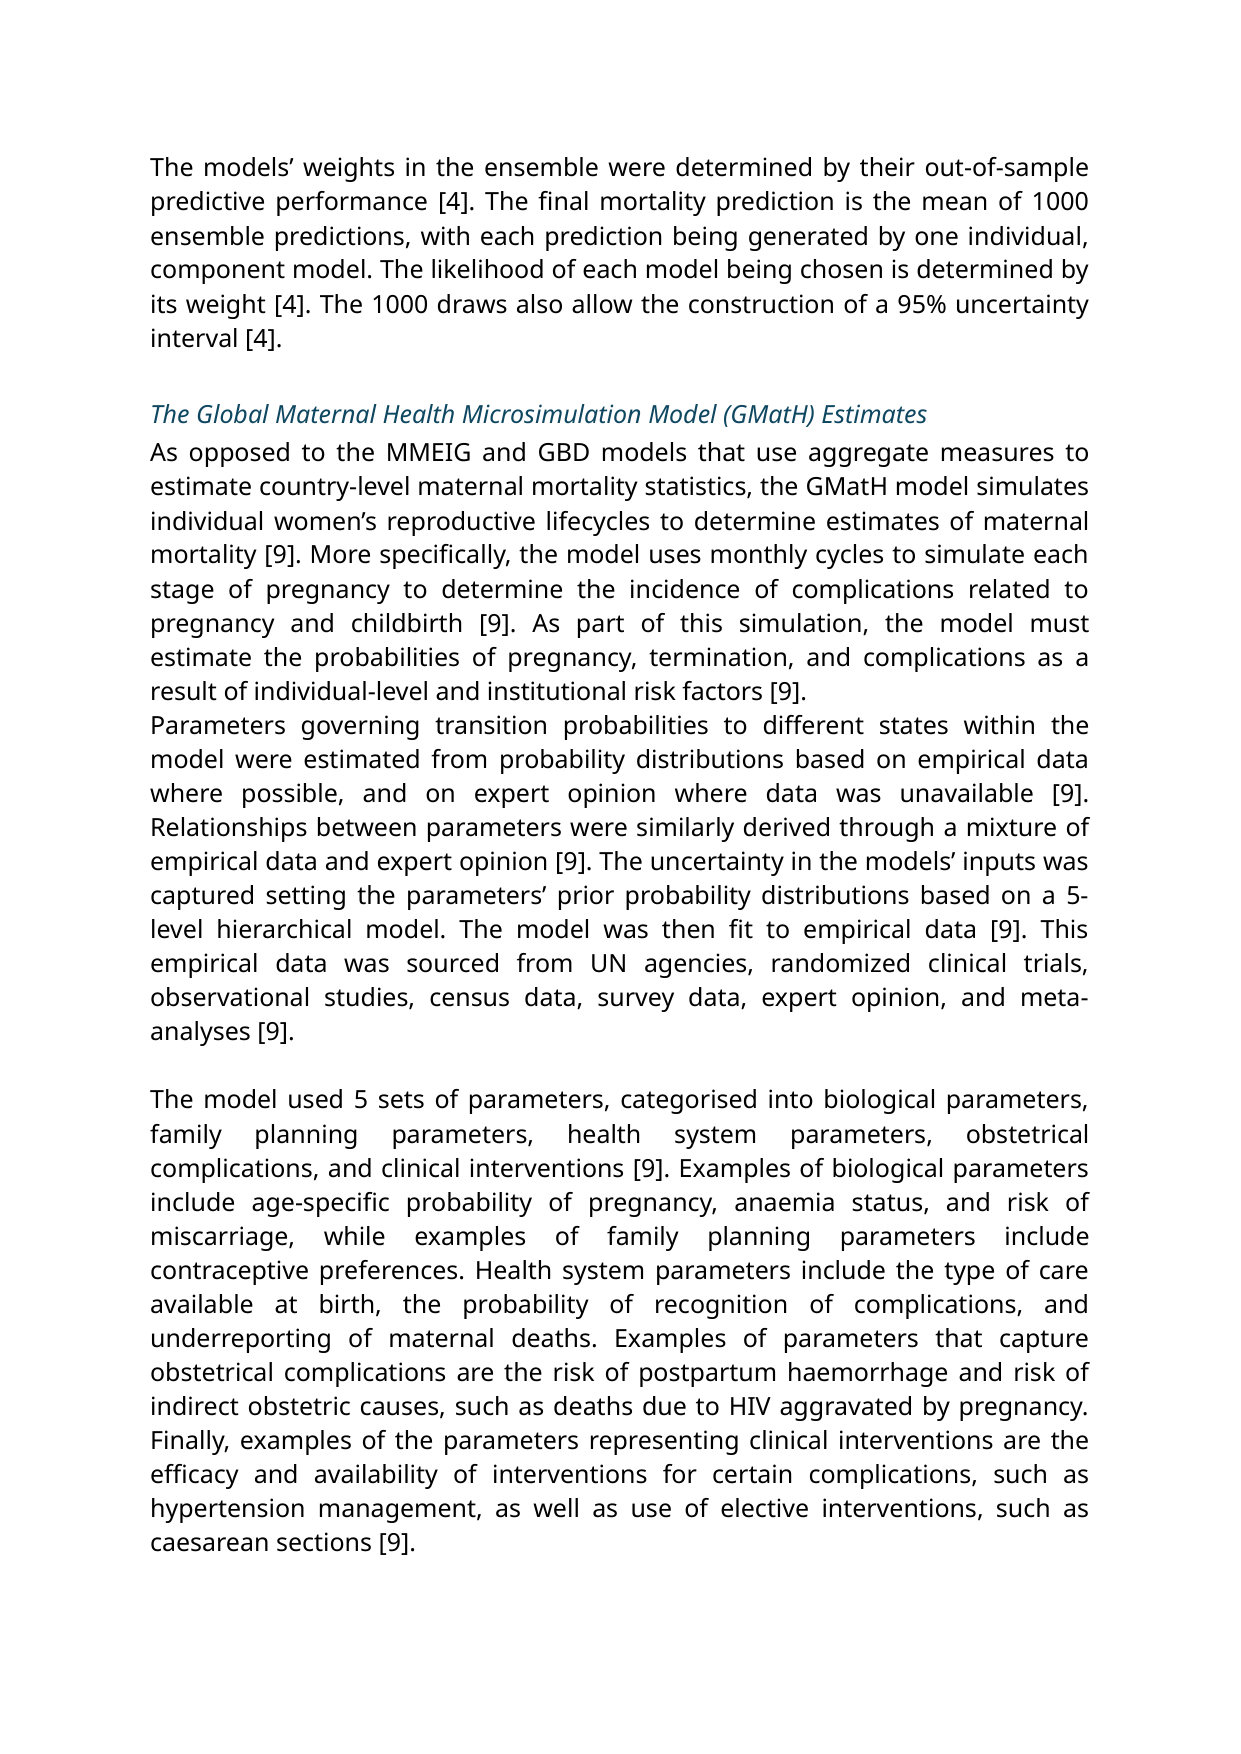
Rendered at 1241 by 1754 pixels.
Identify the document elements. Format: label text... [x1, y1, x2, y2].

text The model used 5 sets of parameters, categorised into biological parameters, family planning parameters, health system parameters, obstetrical complications, and clinical interventions [9]. Examples of biological parameters include age-specific probability of pregnancy, anaemia status, and risk of miscarriage, while examples of family planning parameters include contraceptive preferences. Health system parameters include the type of care available at birth, the probability of recognition of complications, and underreporting of maternal deaths. Examples of parameters that capture obstetrical complications are the risk of postpartum haemorrhage and risk of indirect obstetric causes, such as deaths due to HIV aggravated by pregnancy. Finally, examples of the parameters representing clinical interventions are the efficacy and availability of interventions for certain complications, such as hypertension management, as well as use of elective interventions, such as caesarean sections [9]. [150, 1082, 1090, 1559]
text Parameters governing transition probabilities to different states within the model were estimated from probability distributions based on empirical data where possible, and on expert opinion where data was unavailable [9]. Relationships between parameters were similarly derived through a mixture of empirical data and expert opinion [9]. The uncertainty in the models’ inputs was captured setting the parameters’ prior probability distributions based on a 5-level hierarchical model. The model was then fit to empirical data [9]. This empirical data was sourced from UN agencies, randomized clinical trials, observational studies, census data, survey data, expert opinion, and meta-analyses [9]. [150, 707, 1090, 1048]
text As opposed to the MMEIG and GBD models that use aggregate measures to estimate country-level maternal mortality statistics, the GMatH model simulates individual women’s reproductive lifecycles to determine estimates of maternal mortality [9]. More specifically, the model uses monthly cycles to simulate each stage of pregnancy to determine the incidence of complications related to pregnancy and childbirth [9]. As part of this simulation, the model must estimate the probabilities of pregnancy, termination, and complications as a result of individual-level and institutional risk factors [9]. [150, 435, 1090, 707]
subtitle The Global Maternal Health Microsimulation Model (GMatH) Estimates [150, 397, 1090, 431]
text The models’ weights in the ensemble were determined by their out-of-sample predictive performance [4]. The final mortality prediction is the mean of 1000 ensemble predictions, with each prediction being generated by one individual, component model. The likelihood of each model being chosen is determined by its weight [4]. The 1000 draws also allow the construction of a 95% uncertainty interval [4]. [150, 150, 1090, 354]
